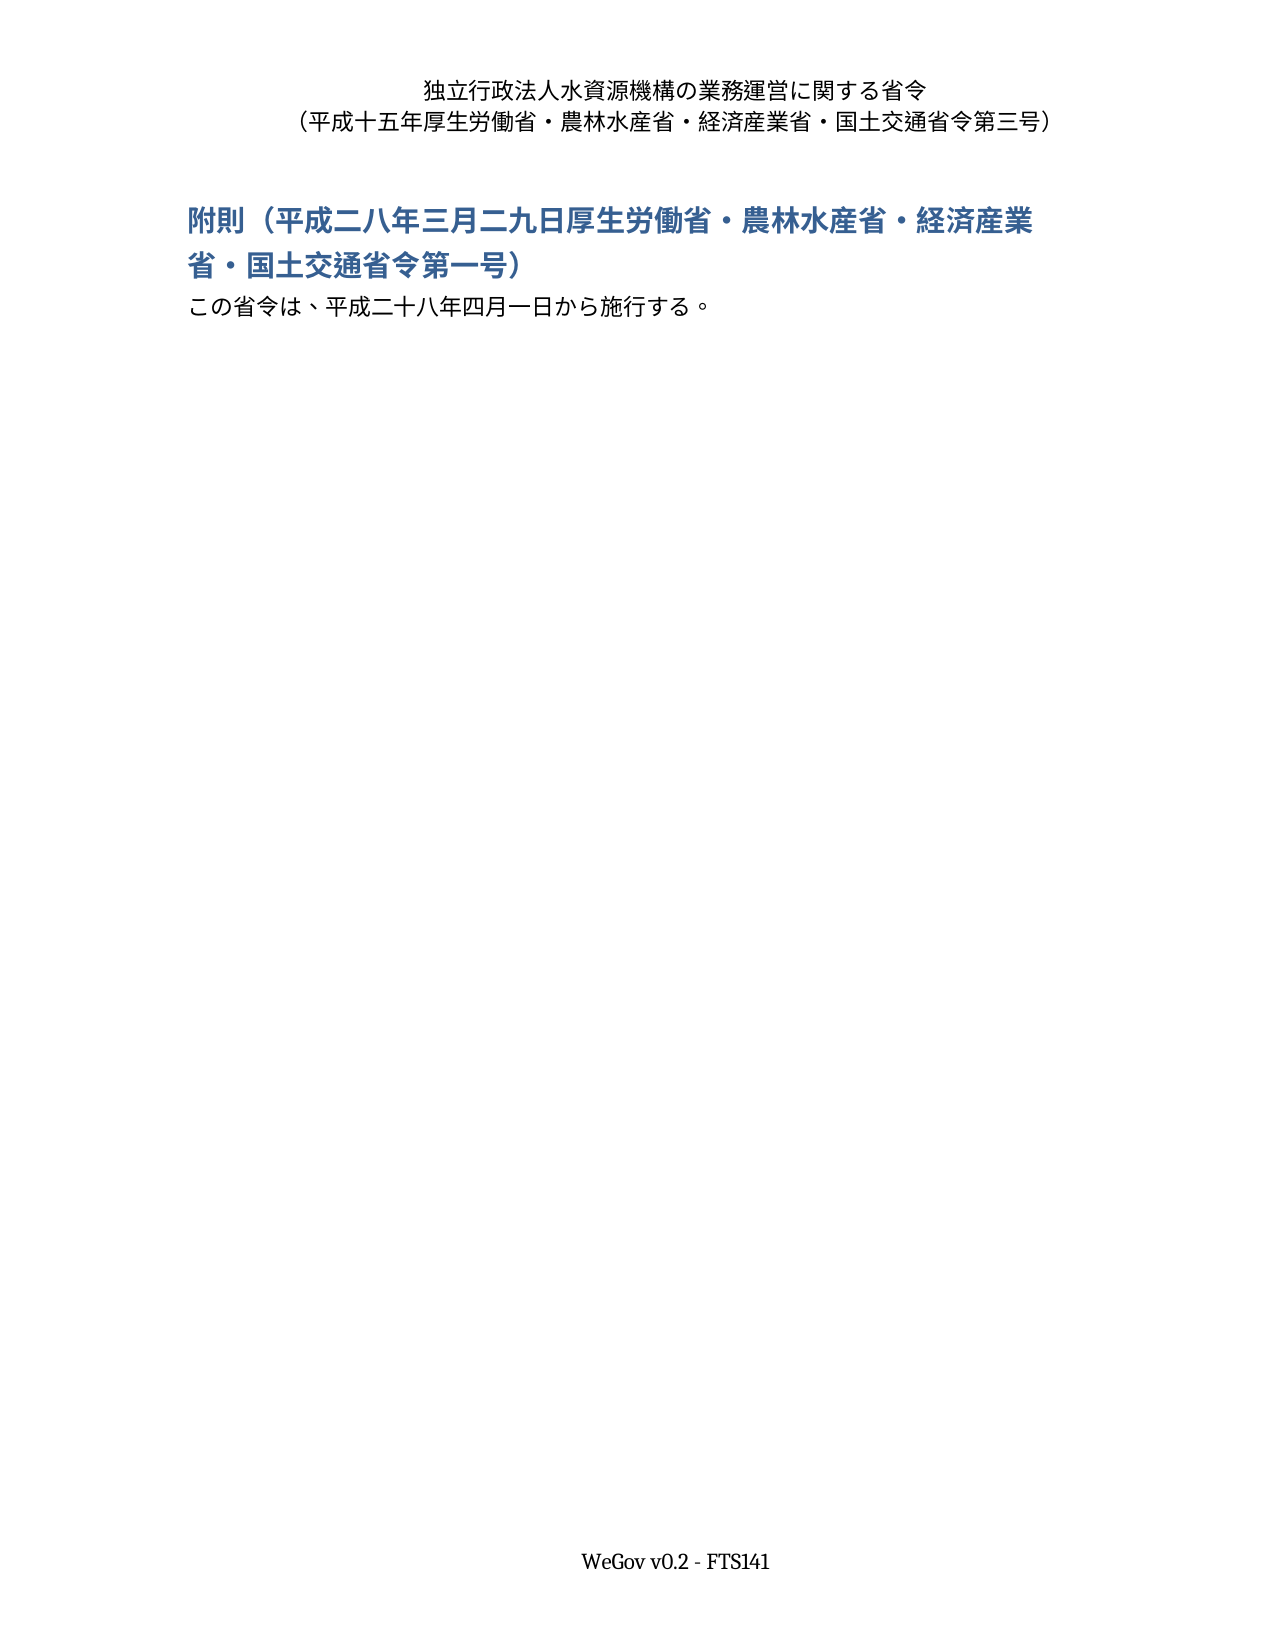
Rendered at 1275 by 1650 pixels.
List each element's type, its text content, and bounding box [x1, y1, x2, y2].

subtitle 附則（平成二八年三月二九日厚生労働省・農林水産省・経済産業省・国土交通省令第一号） [187, 200, 1087, 285]
text この省令は、平成二十八年四月一日から施行する。 [187, 291, 1087, 322]
